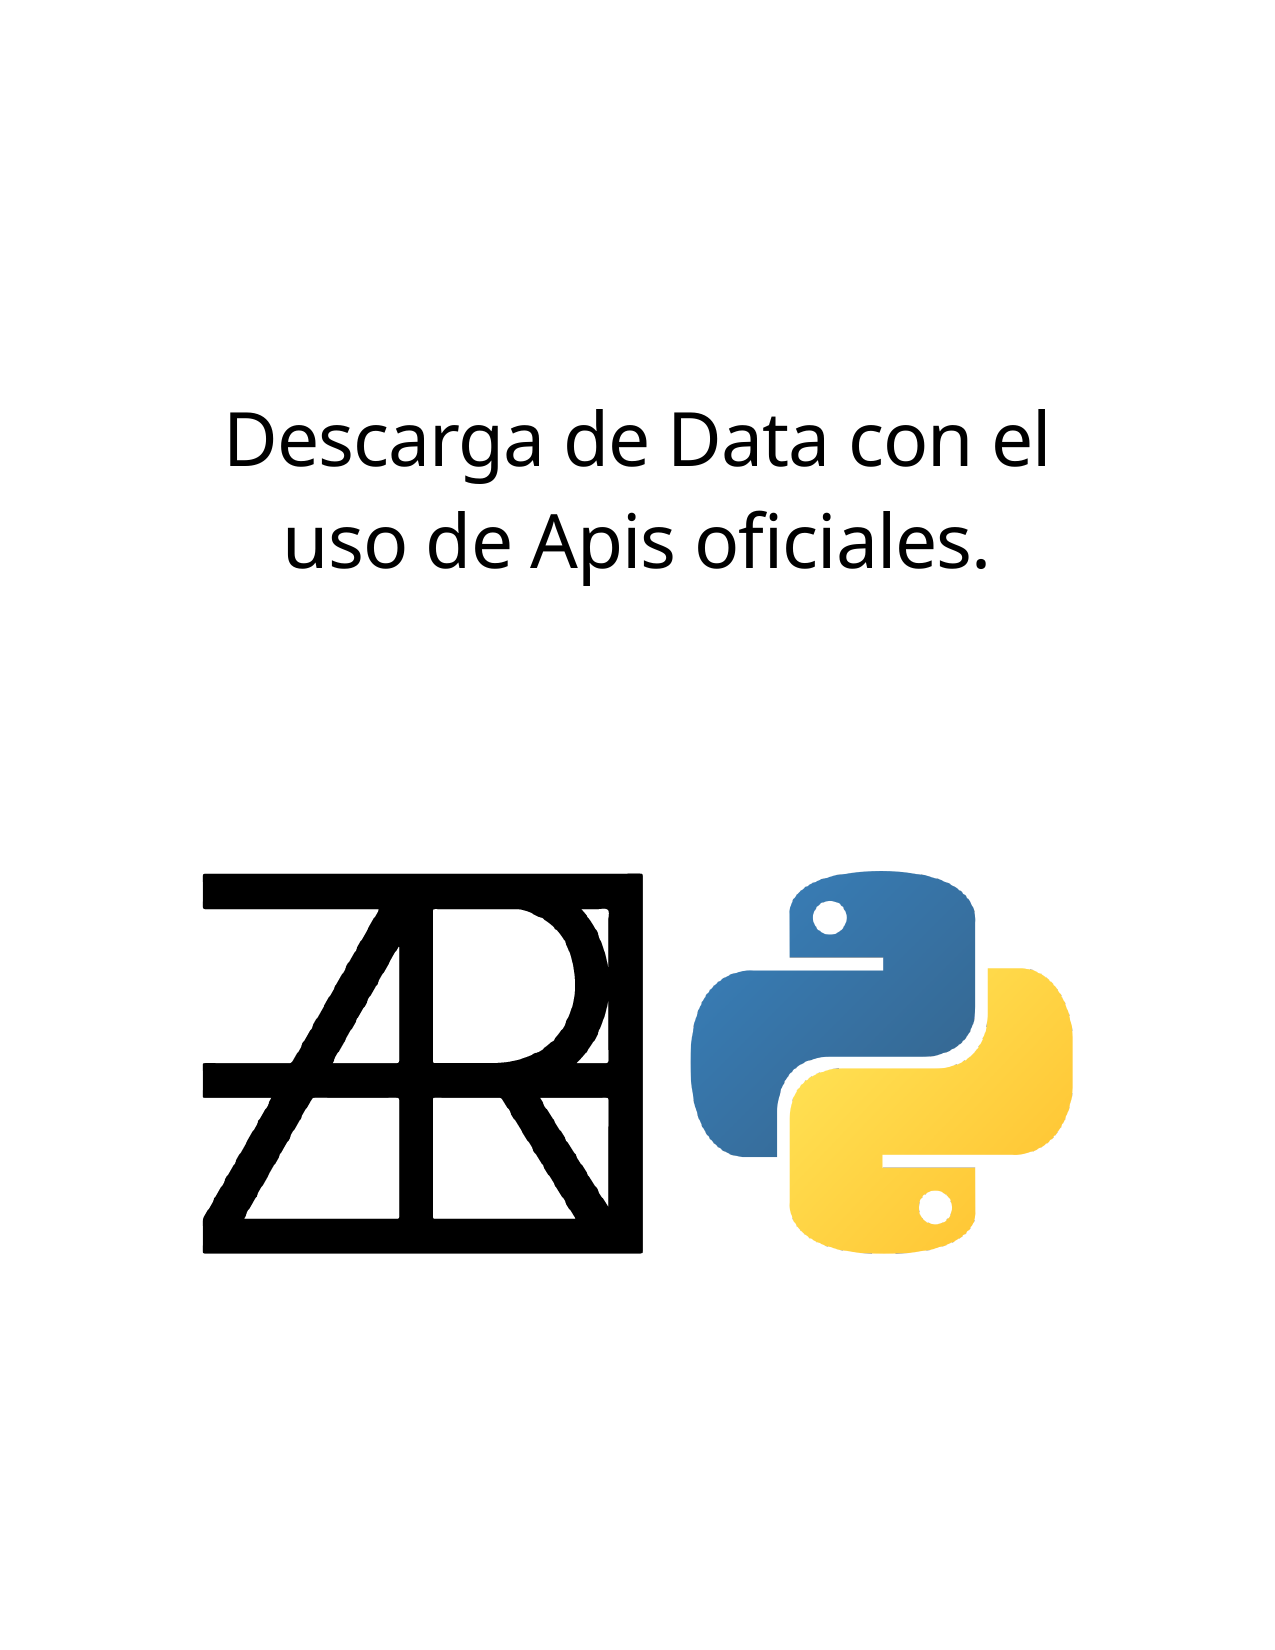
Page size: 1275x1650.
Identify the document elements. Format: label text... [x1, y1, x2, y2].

picture [202, 873, 643, 1254]
title Descarga de Data con el uso de Apis oficiales. [177, 386, 1098, 590]
picture [690, 871, 1073, 1254]
